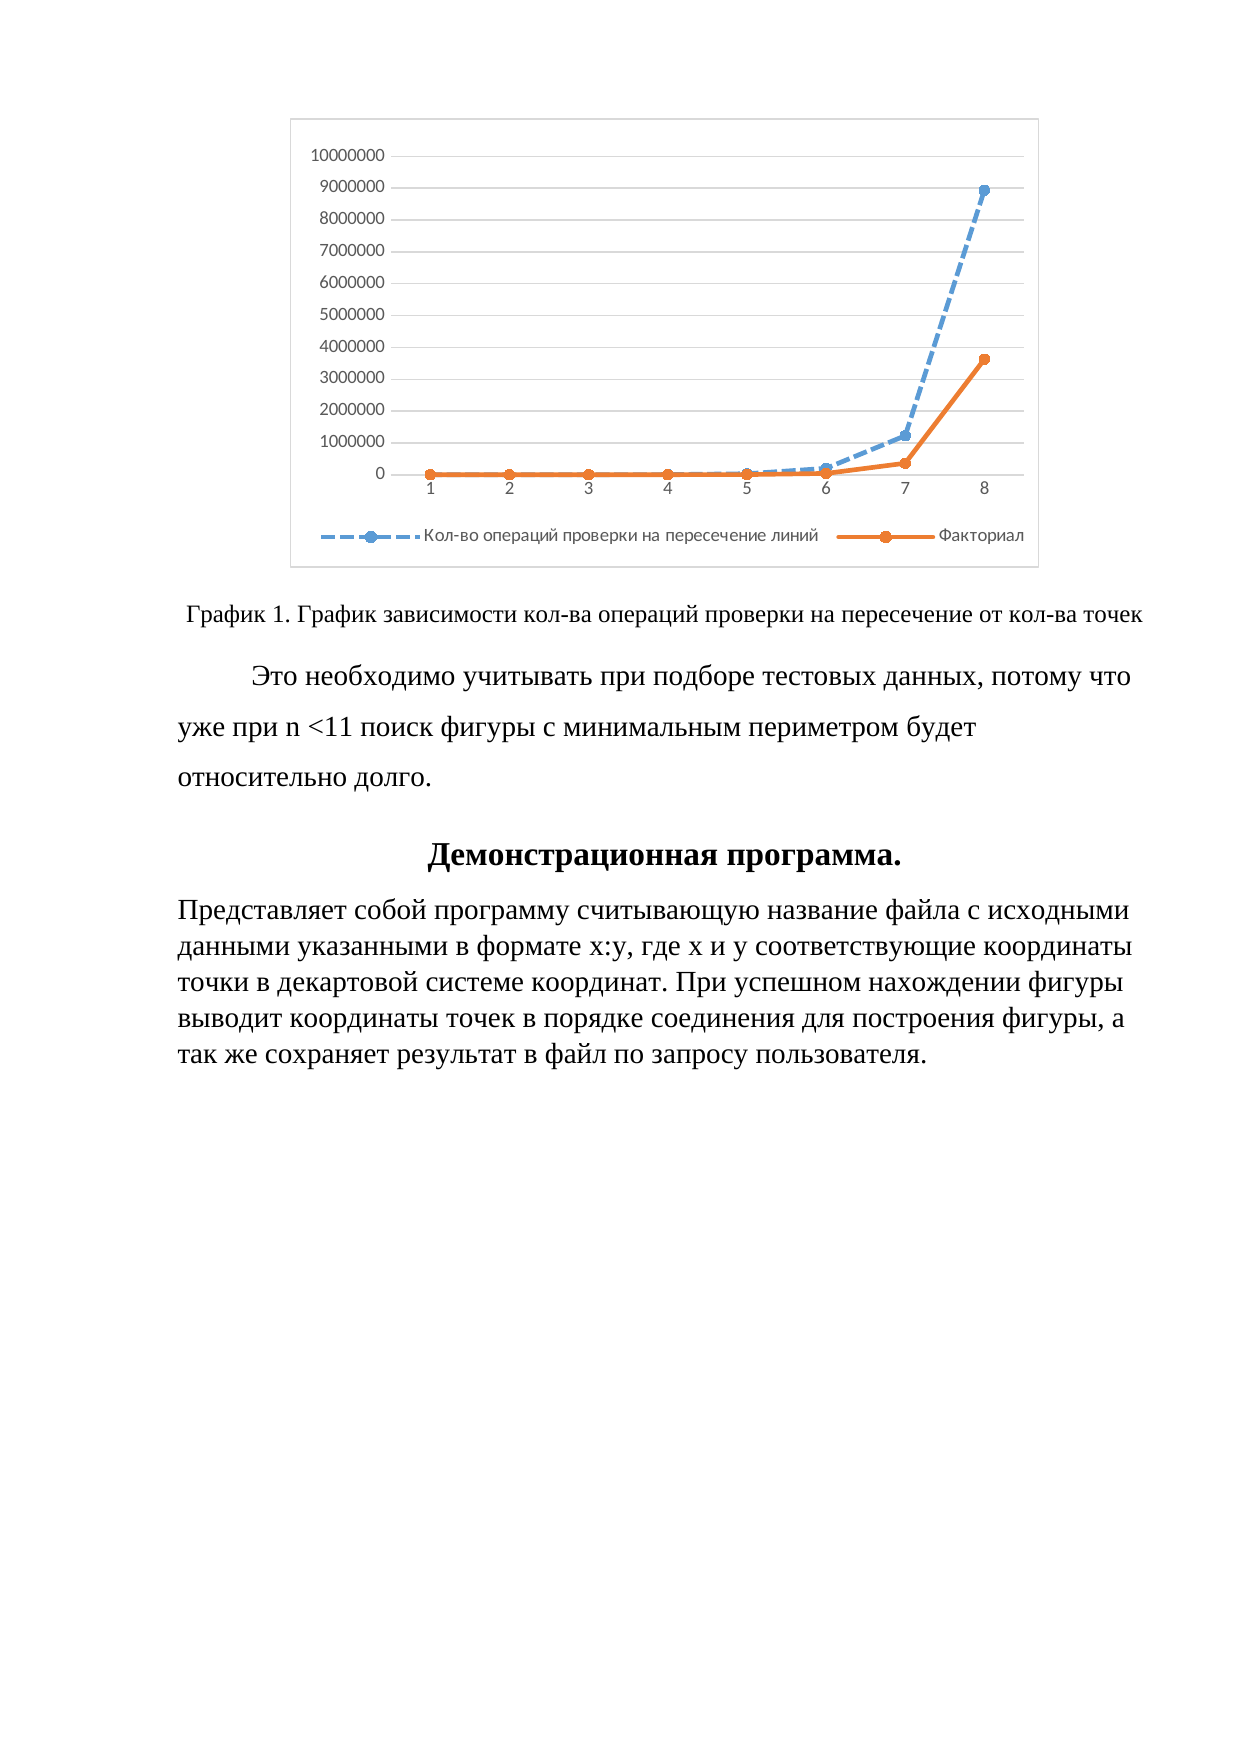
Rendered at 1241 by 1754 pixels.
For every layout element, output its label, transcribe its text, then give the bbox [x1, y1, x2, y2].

text Демонстрационная программа. [177, 834, 1152, 873]
text Представляет собой программу считывающую название файла с исходными данными указанными в формате x:y, где x и y соответствующие координаты точки в декартовой системе координат. При успешном нахождении фигуры выводит координаты точек в порядке соединения для построения фигуры, а так же сохраняет результат в файл по запросу пользователя. [177, 892, 1152, 1070]
text Это необходимо учитывать при подборе тестовых данных, потому что уже при n <11 поиск фигуры с минимальным периметром будет относительно долго. [177, 658, 1152, 793]
text График 1. График зависимости кол-ва операций проверки на пересечение от кол-ва точек [177, 599, 1152, 627]
